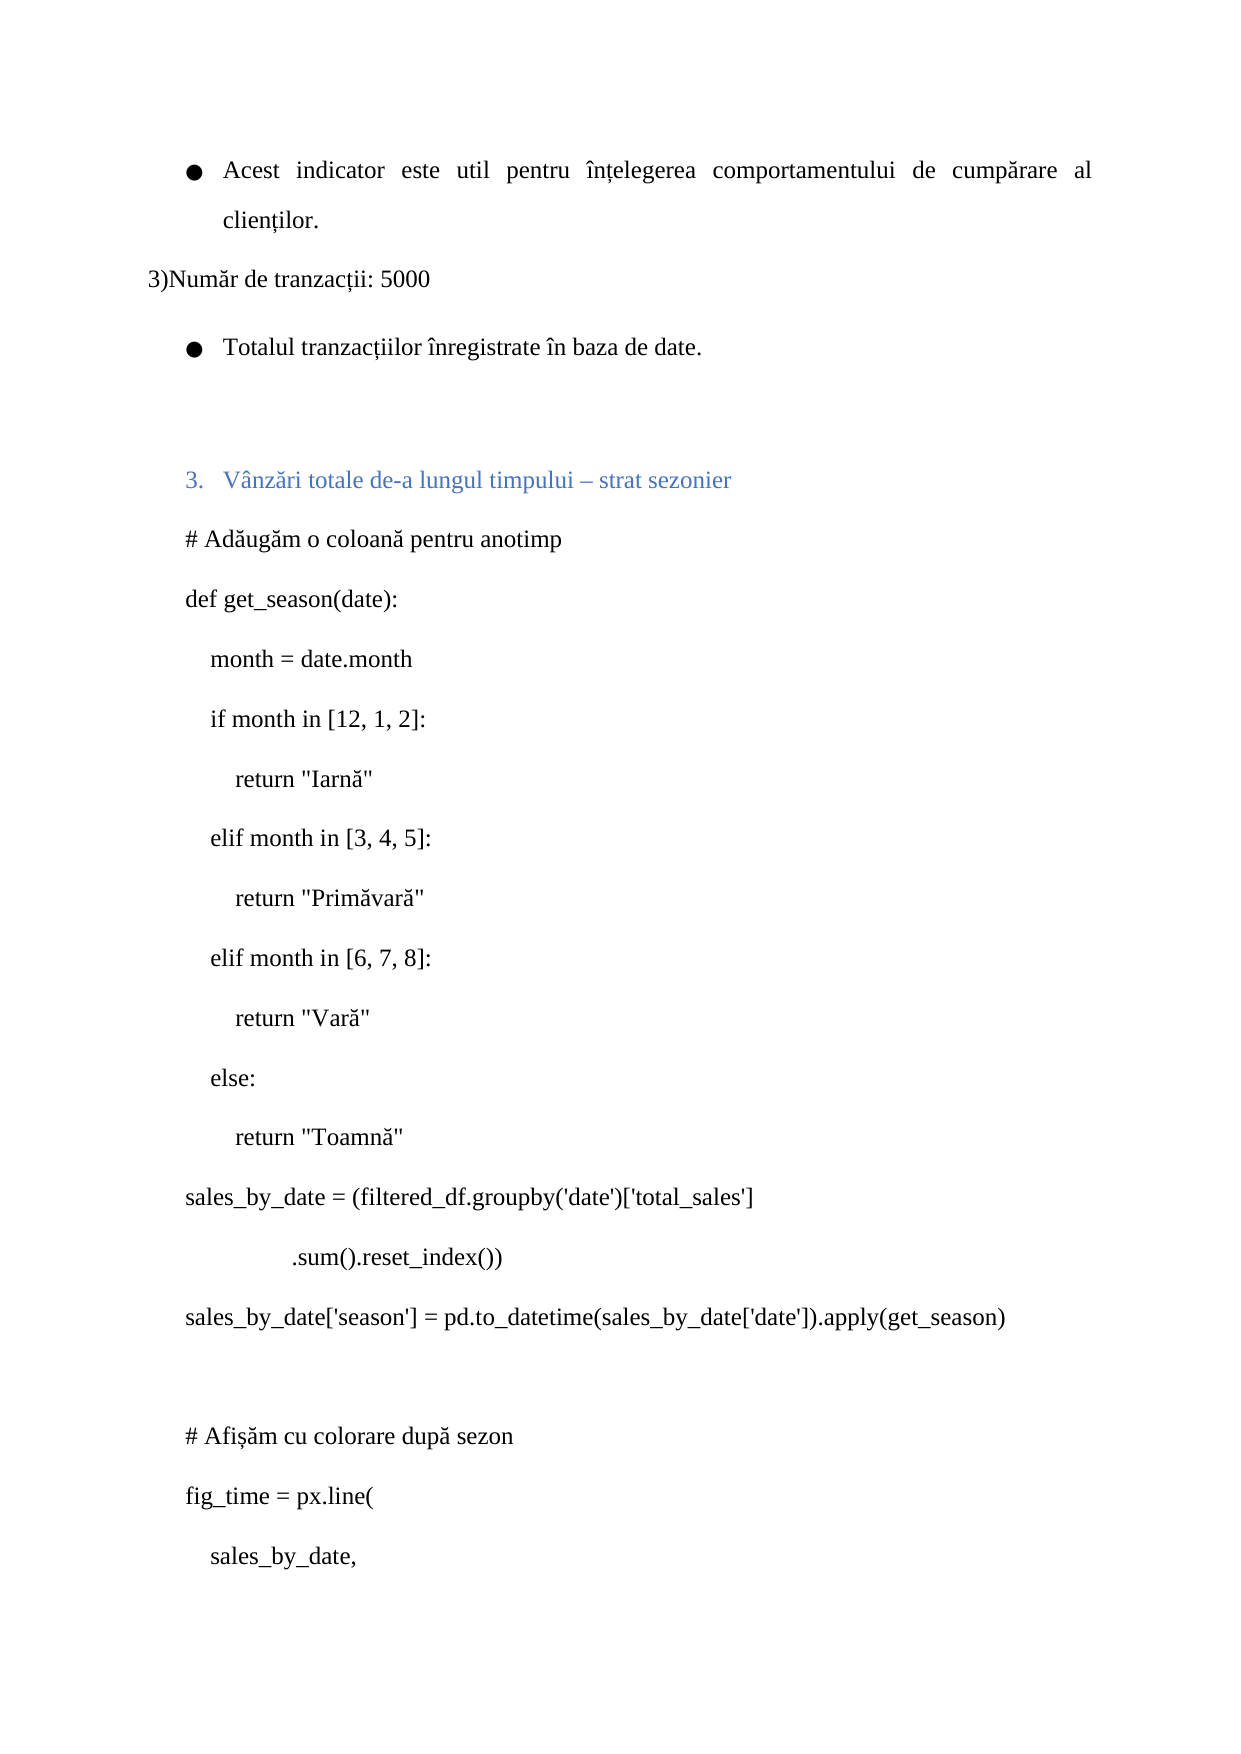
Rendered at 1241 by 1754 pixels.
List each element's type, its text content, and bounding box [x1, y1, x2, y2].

text else: [185, 1063, 1093, 1091]
text # Adăugăm o coloană pentru anotimp [185, 524, 1093, 553]
text return "Toamnă" [185, 1122, 1093, 1151]
text if month in [12, 1, 2]: [185, 704, 1093, 733]
text month = date.month [185, 644, 1093, 673]
text sales_by_date['season'] = pd.to_datetime(sales_by_date['date']).apply(get_season) [185, 1302, 1093, 1331]
text return "Iarnă" [185, 764, 1093, 792]
list Acest indicator este util pentru înțelegerea comportamentului de cumpărare al clienților. [185, 148, 1093, 233]
text 3)Număr de tranzacții: 5000 [148, 264, 1093, 293]
text sales_by_date, [185, 1541, 1093, 1570]
text elif month in [6, 7, 8]: [185, 943, 1093, 972]
text .sum().reset_index()) [185, 1242, 1093, 1271]
text # Afișăm cu colorare după sezon [185, 1421, 1093, 1450]
text return "Vară" [185, 1003, 1093, 1032]
list Totalul tranzacțiilor înregistrate în baza de date. [185, 324, 1093, 367]
text fig_time = px.line( [185, 1481, 1093, 1510]
text return "Primăvară" [185, 883, 1093, 912]
text def get_season(date): [185, 584, 1093, 613]
text sales_by_date = (filtered_df.groupby('date')['total_sales'] [185, 1182, 1093, 1211]
text elif month in [3, 4, 5]: [185, 823, 1093, 852]
list Vânzări totale de-a lungul timpului – strat sezonier [185, 465, 1093, 493]
